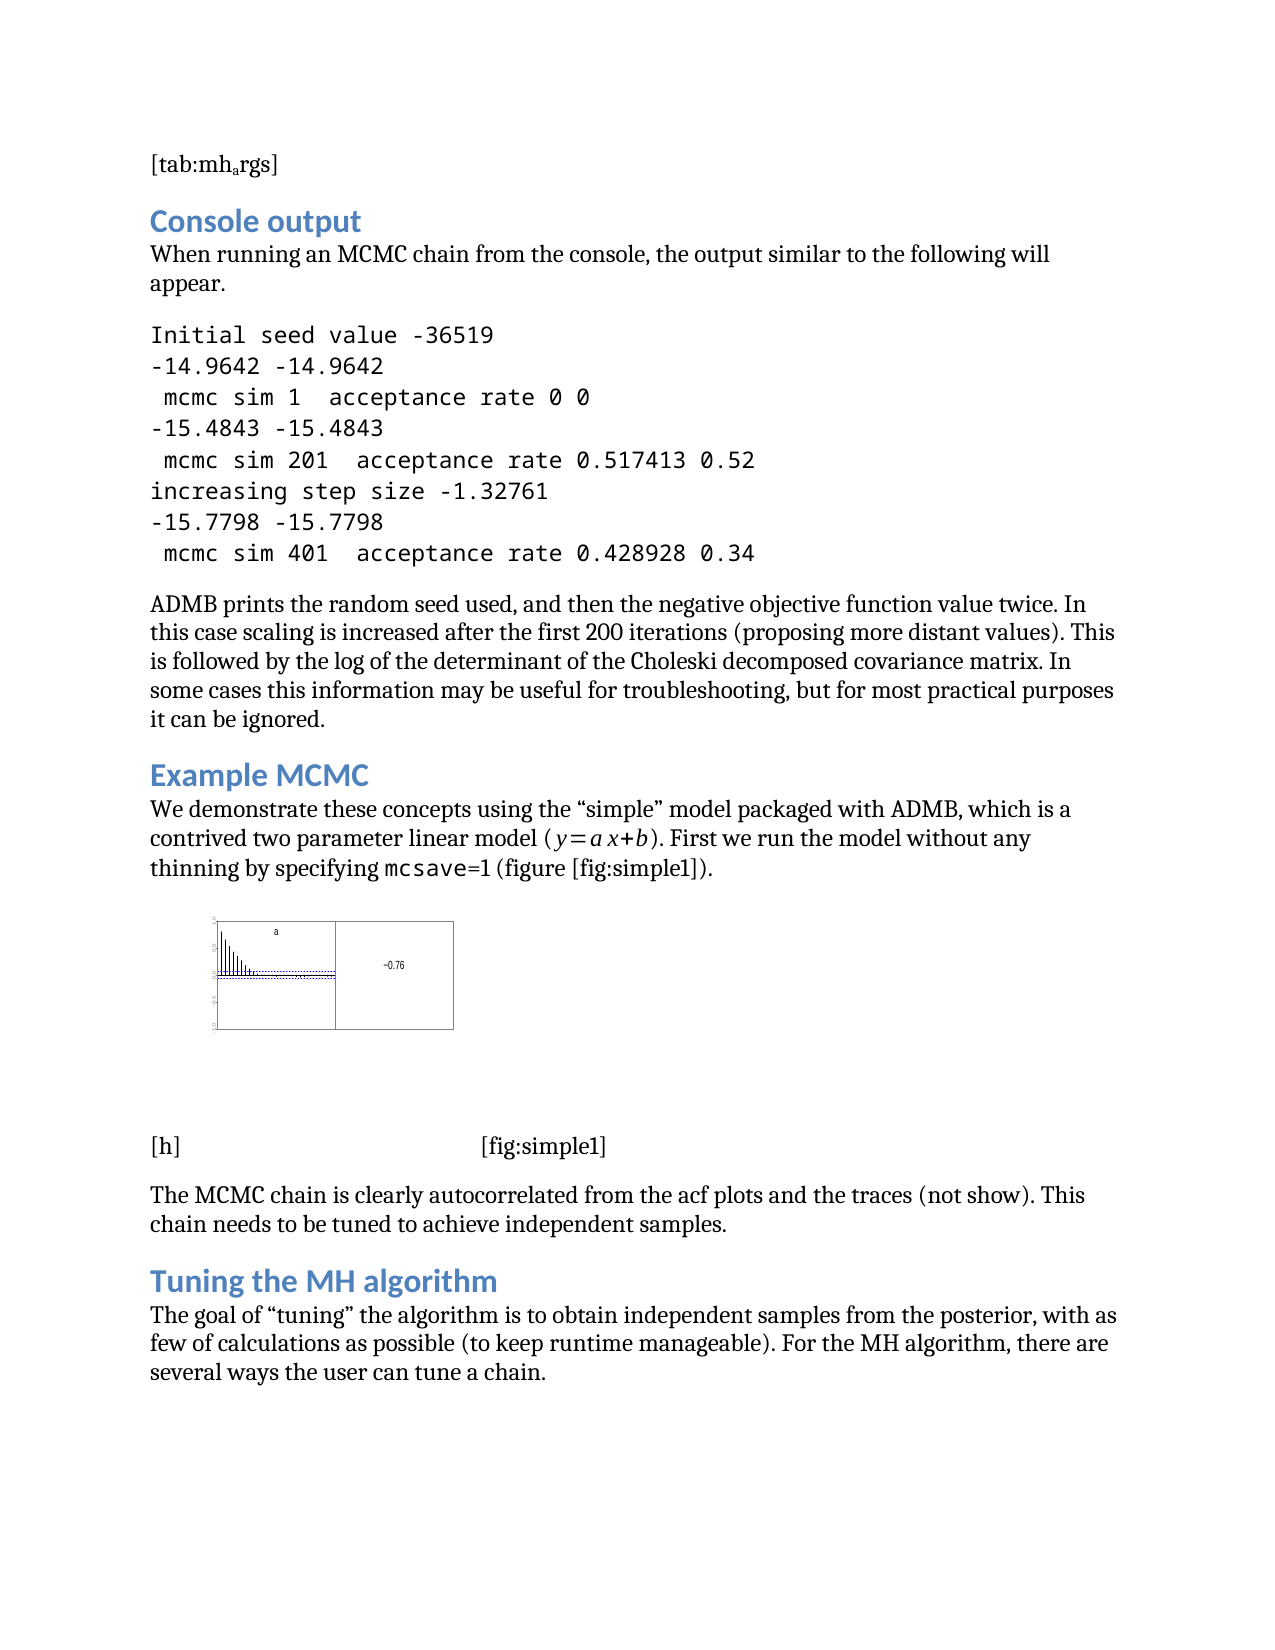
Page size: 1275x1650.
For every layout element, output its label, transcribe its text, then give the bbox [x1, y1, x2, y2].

text When running an MCMC chain from the console, the output similar to the following will appear. [150, 240, 1125, 298]
text [h] [fig:simple1] [150, 904, 1125, 1161]
text The goal of “tuning” the algorithm is to obtain independent samples from the posterior, with as few of calculations as possible (to keep runtime manageable). For the MH algorithm, there are several ways the user can tune a chain. [150, 1301, 1125, 1387]
subtitle Example MCMC [150, 754, 1125, 795]
text Initial seed value -36519 -14.9642 -14.9642 mcmc sim 1 acceptance rate 0 0 -15.4843 -15.4843 mcmc sim 201 acceptance rate 0.517413 0.52 increasing step size -1.32761 -15.7798 -15.7798 mcmc sim 401 acceptance rate 0.428928 0.34 [150, 319, 1125, 569]
text We demonstrate these concepts using the “simple” model packaged with ADMB, which is a contrived two parameter linear model (). First we run the model without any thinning by specifying mcsave=1 (figure [fig:simple1]). [150, 795, 1125, 883]
subtitle Console output [150, 199, 1125, 240]
text The MCMC chain is clearly autocorrelated from the acf plots and the traces (not show). This chain needs to be tuned to achieve independent samples. [150, 1181, 1125, 1239]
text [tab:mhargs] [150, 150, 1125, 179]
subtitle Tuning the MH algorithm [150, 1260, 1125, 1301]
text ADMB prints the random seed used, and then the negative objective function value twice. In this case scaling is increased after the first 200 iterations (proposing more distant values). This is followed by the log of the determinant of the Choleski decomposed covariance matrix. In some cases this information may be useful for troubleshooting, but for most practical purposes it can be ignored. [150, 589, 1125, 733]
